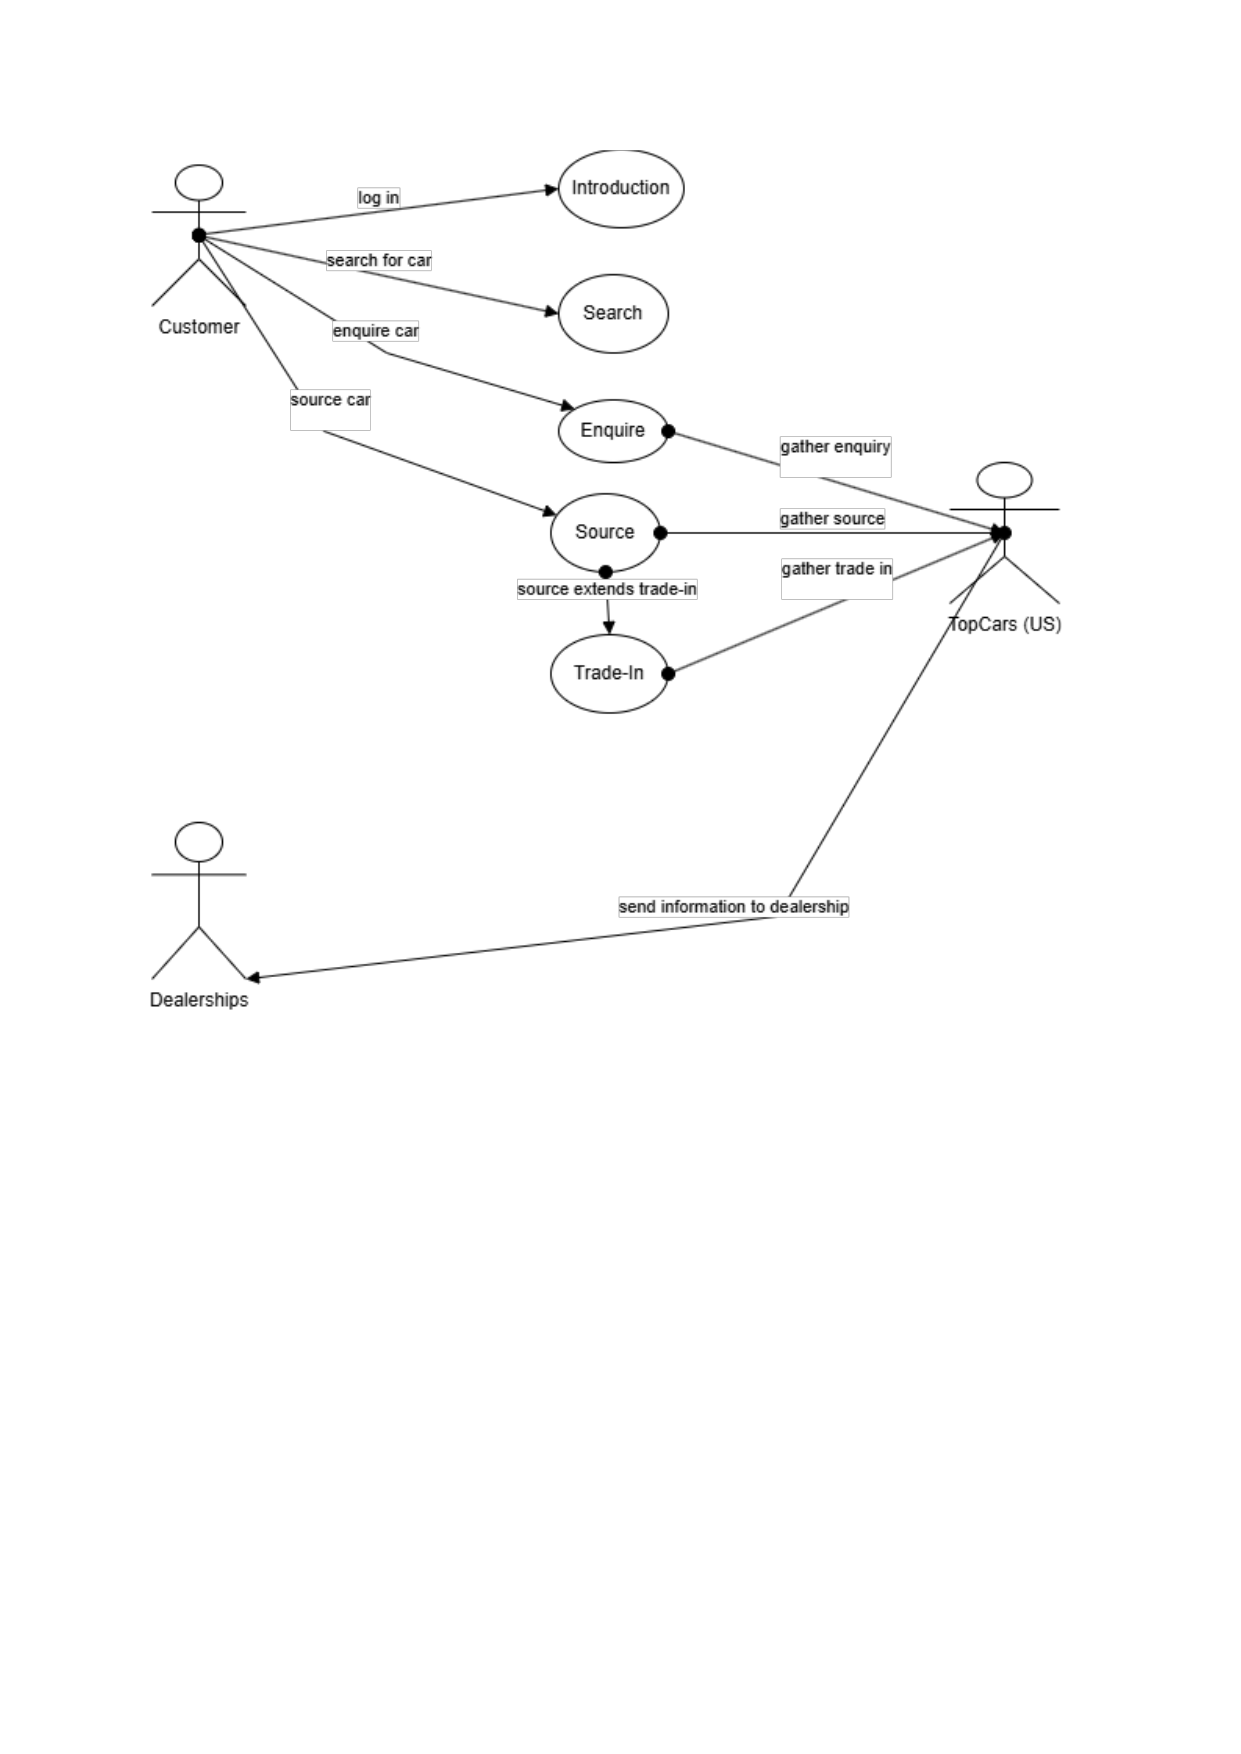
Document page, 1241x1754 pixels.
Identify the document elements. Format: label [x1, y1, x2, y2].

picture [150, 150, 1062, 1013]
